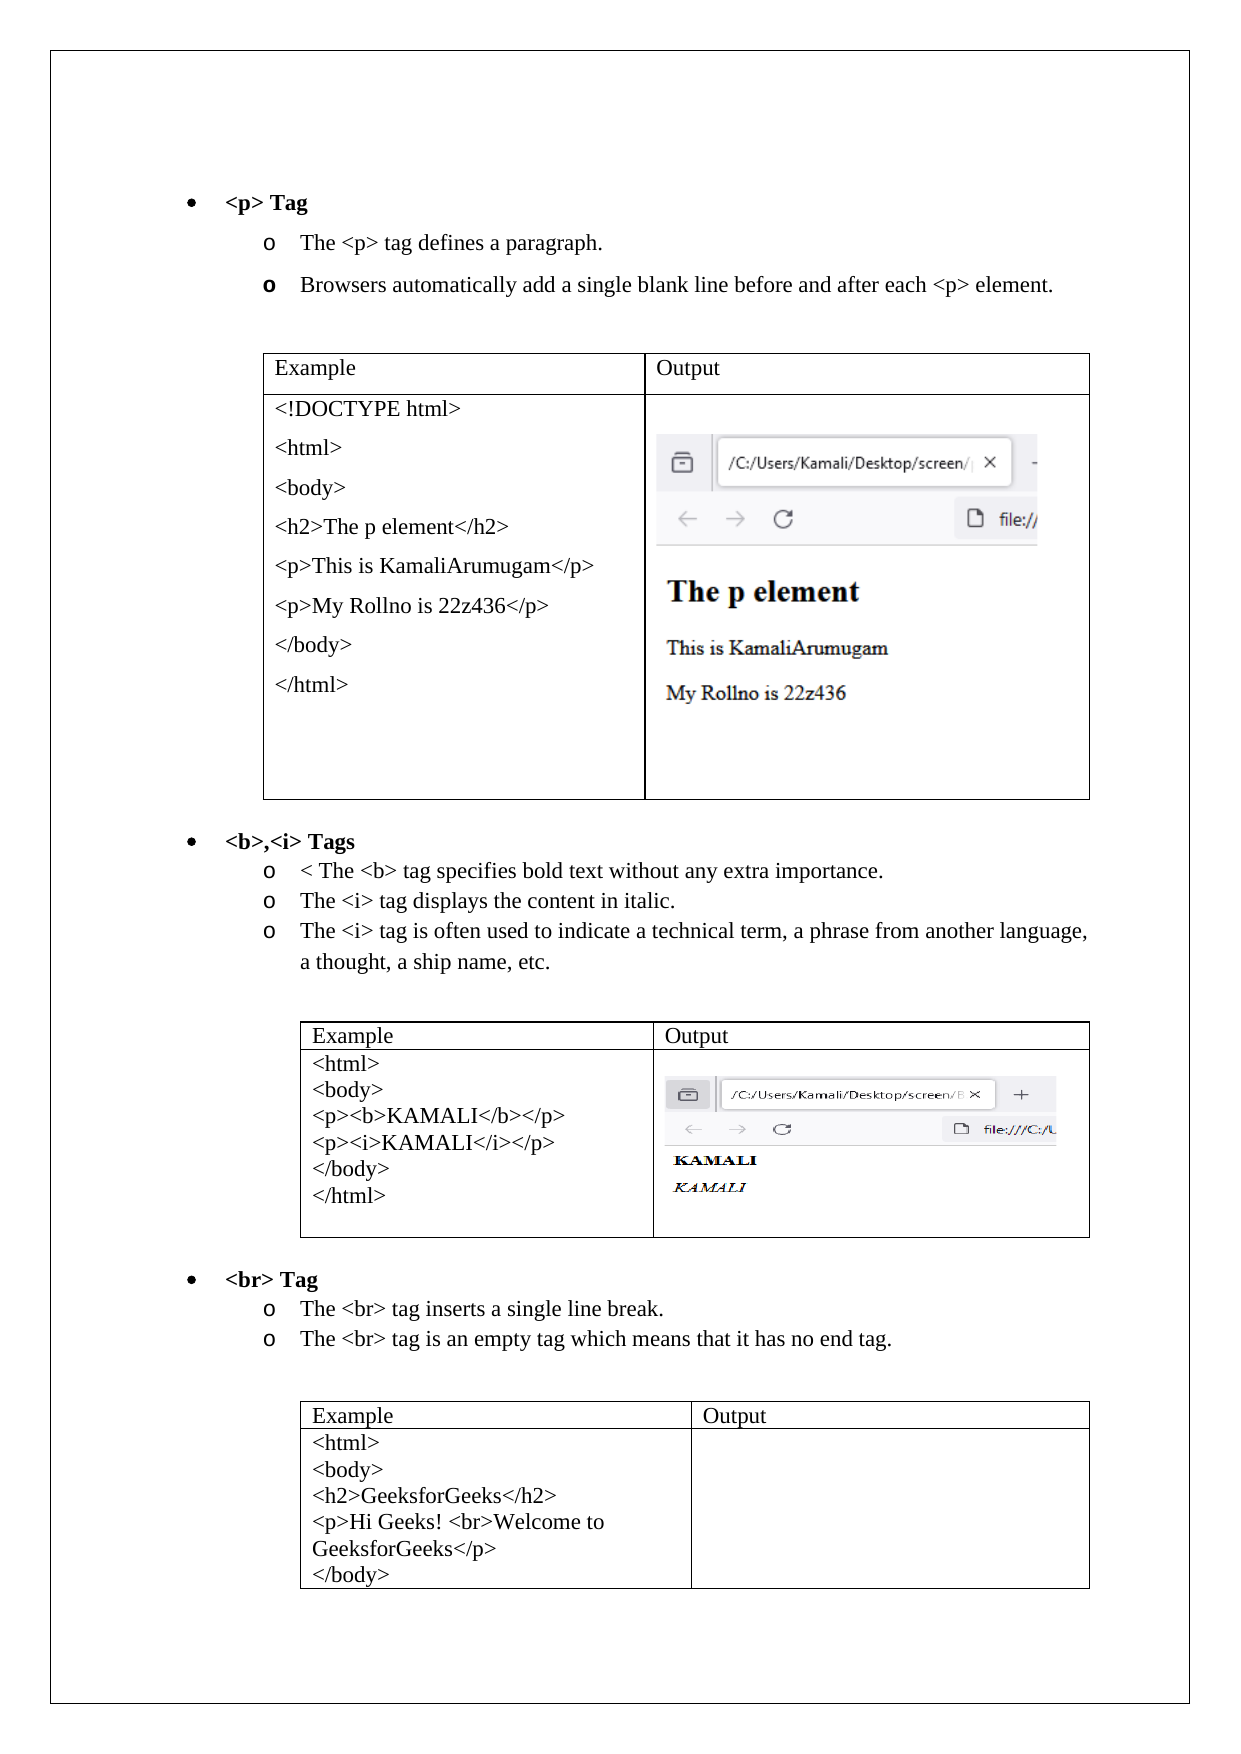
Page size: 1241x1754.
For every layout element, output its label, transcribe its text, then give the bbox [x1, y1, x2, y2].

list <b>,<i> Tags [187, 828, 1090, 855]
list The <br> tag is an empty tag which means that it has no end tag. [262, 1325, 1090, 1353]
table_header Output [692, 1402, 1089, 1428]
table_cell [301, 1429, 691, 1587]
list Browsers automatically add a single blank line before and after each <p> element. [262, 271, 1090, 299]
list <p> Tag [187, 189, 1090, 216]
table_header Example [301, 1402, 691, 1428]
picture [664, 1076, 1057, 1211]
table_cell <!DOCTYPE html> <html> <body> <h2>The p element</h2> <p>This is KamaliArumugam</p> <p>My Rollno is 22z436</p> </body> </html> [264, 395, 644, 799]
table_cell <html> <body> <p><b>KAMALI</b></p> <p><i>KAMALI</i></p> </body> </html> [301, 1050, 653, 1237]
table_header Example [301, 1023, 653, 1049]
list <br> Tag [187, 1266, 1090, 1293]
list The <br> tag inserts a single line break. [262, 1295, 1090, 1323]
table_header Example [264, 354, 644, 393]
table_cell [654, 1050, 1089, 1237]
list The <i> tag displays the content in italic. [262, 887, 1090, 915]
table_cell [692, 1429, 1089, 1587]
list The <p> tag defines a paragraph. [262, 229, 1090, 257]
table_header Output [654, 1023, 1089, 1049]
list < The <b> tag specifies bold text without any extra importance. [262, 857, 1090, 885]
table_header Output [646, 354, 1089, 393]
table_cell [646, 395, 1089, 799]
picture [656, 434, 1038, 746]
list The <i> tag is often used to indicate a technical term, a phrase from another language, a thought, a ship name, etc. [262, 918, 1090, 974]
